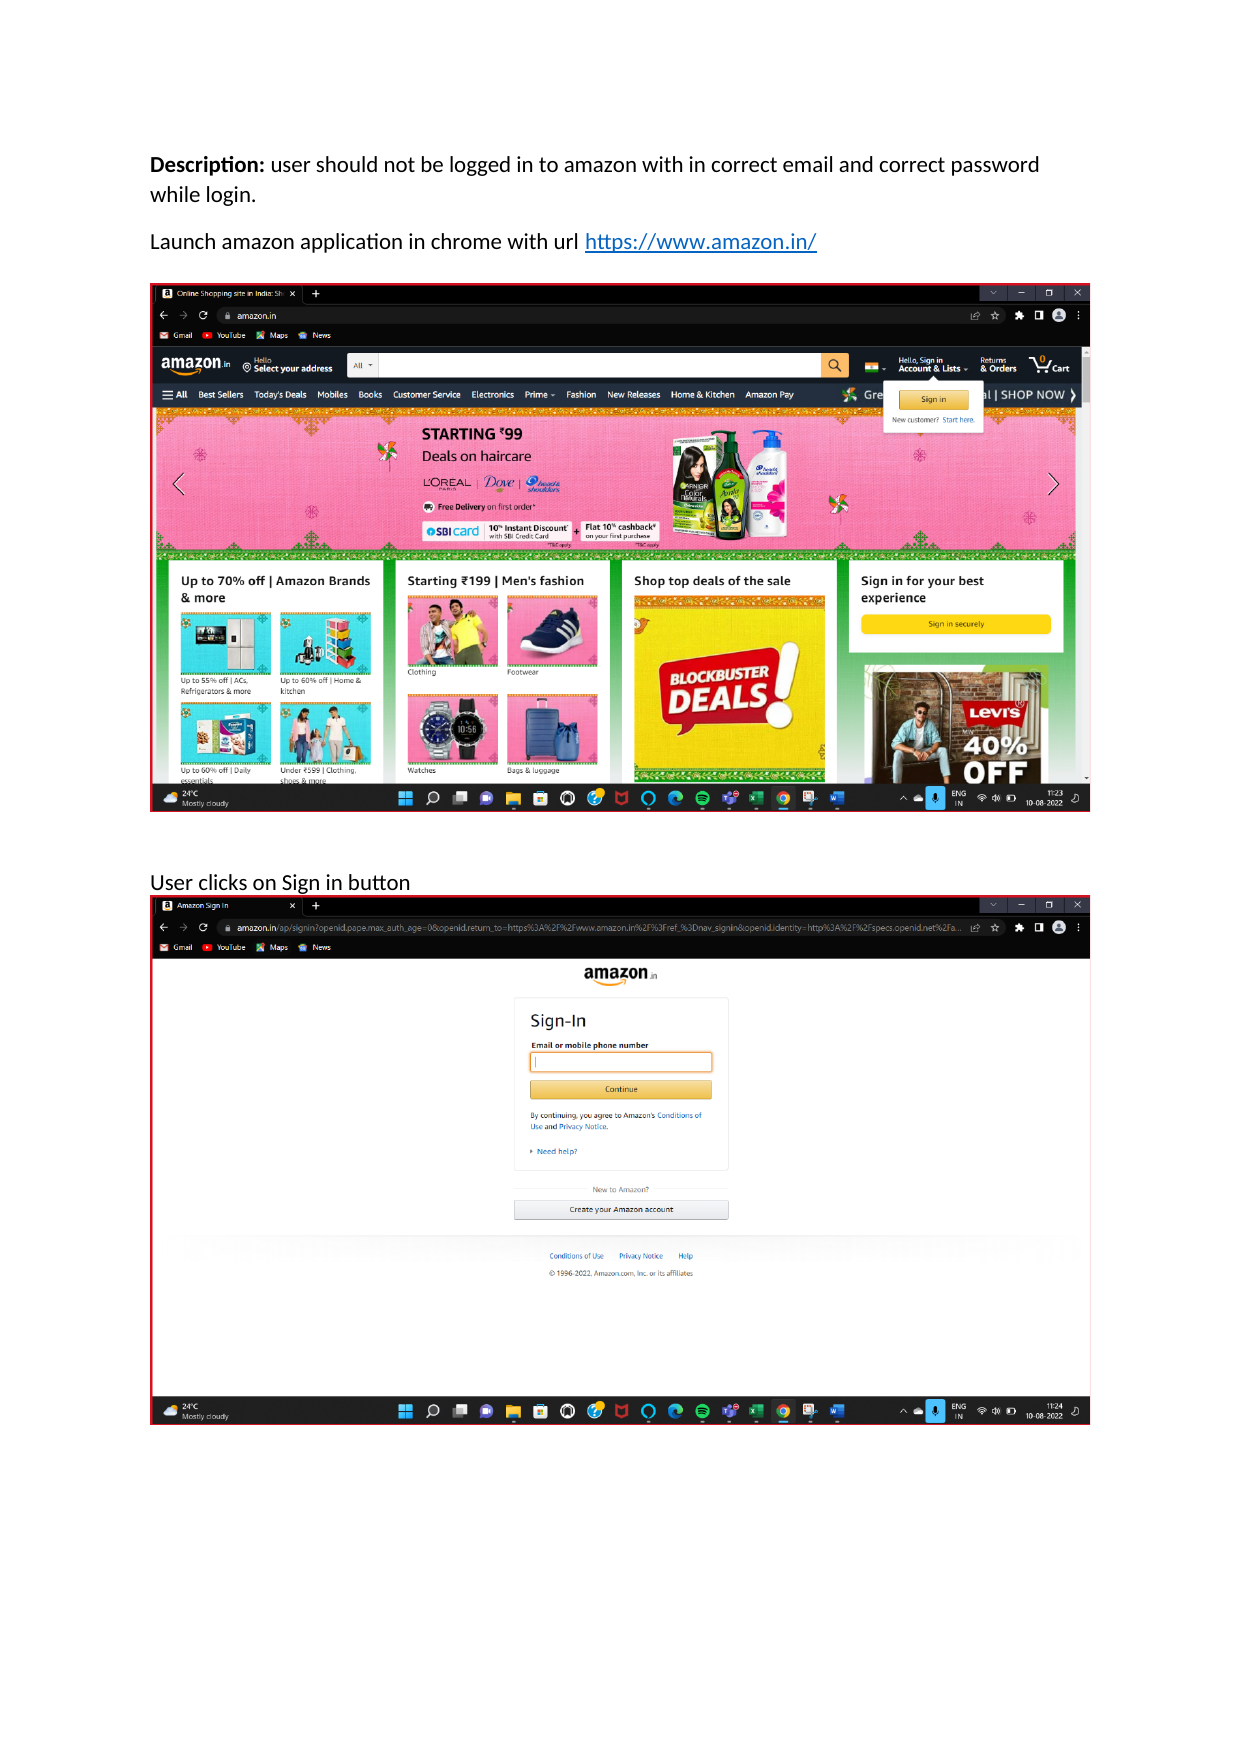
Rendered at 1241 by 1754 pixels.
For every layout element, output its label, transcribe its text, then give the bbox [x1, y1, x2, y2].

picture [150, 283, 1091, 812]
picture [150, 895, 1091, 1425]
text User clicks on Sign in button [150, 868, 1090, 895]
text Description: user should not be logged in to amazon with in correct email and correct password while login. [150, 150, 1090, 208]
text Launch amazon application in chrome with url https://www.amazon.in/ [150, 227, 1090, 255]
